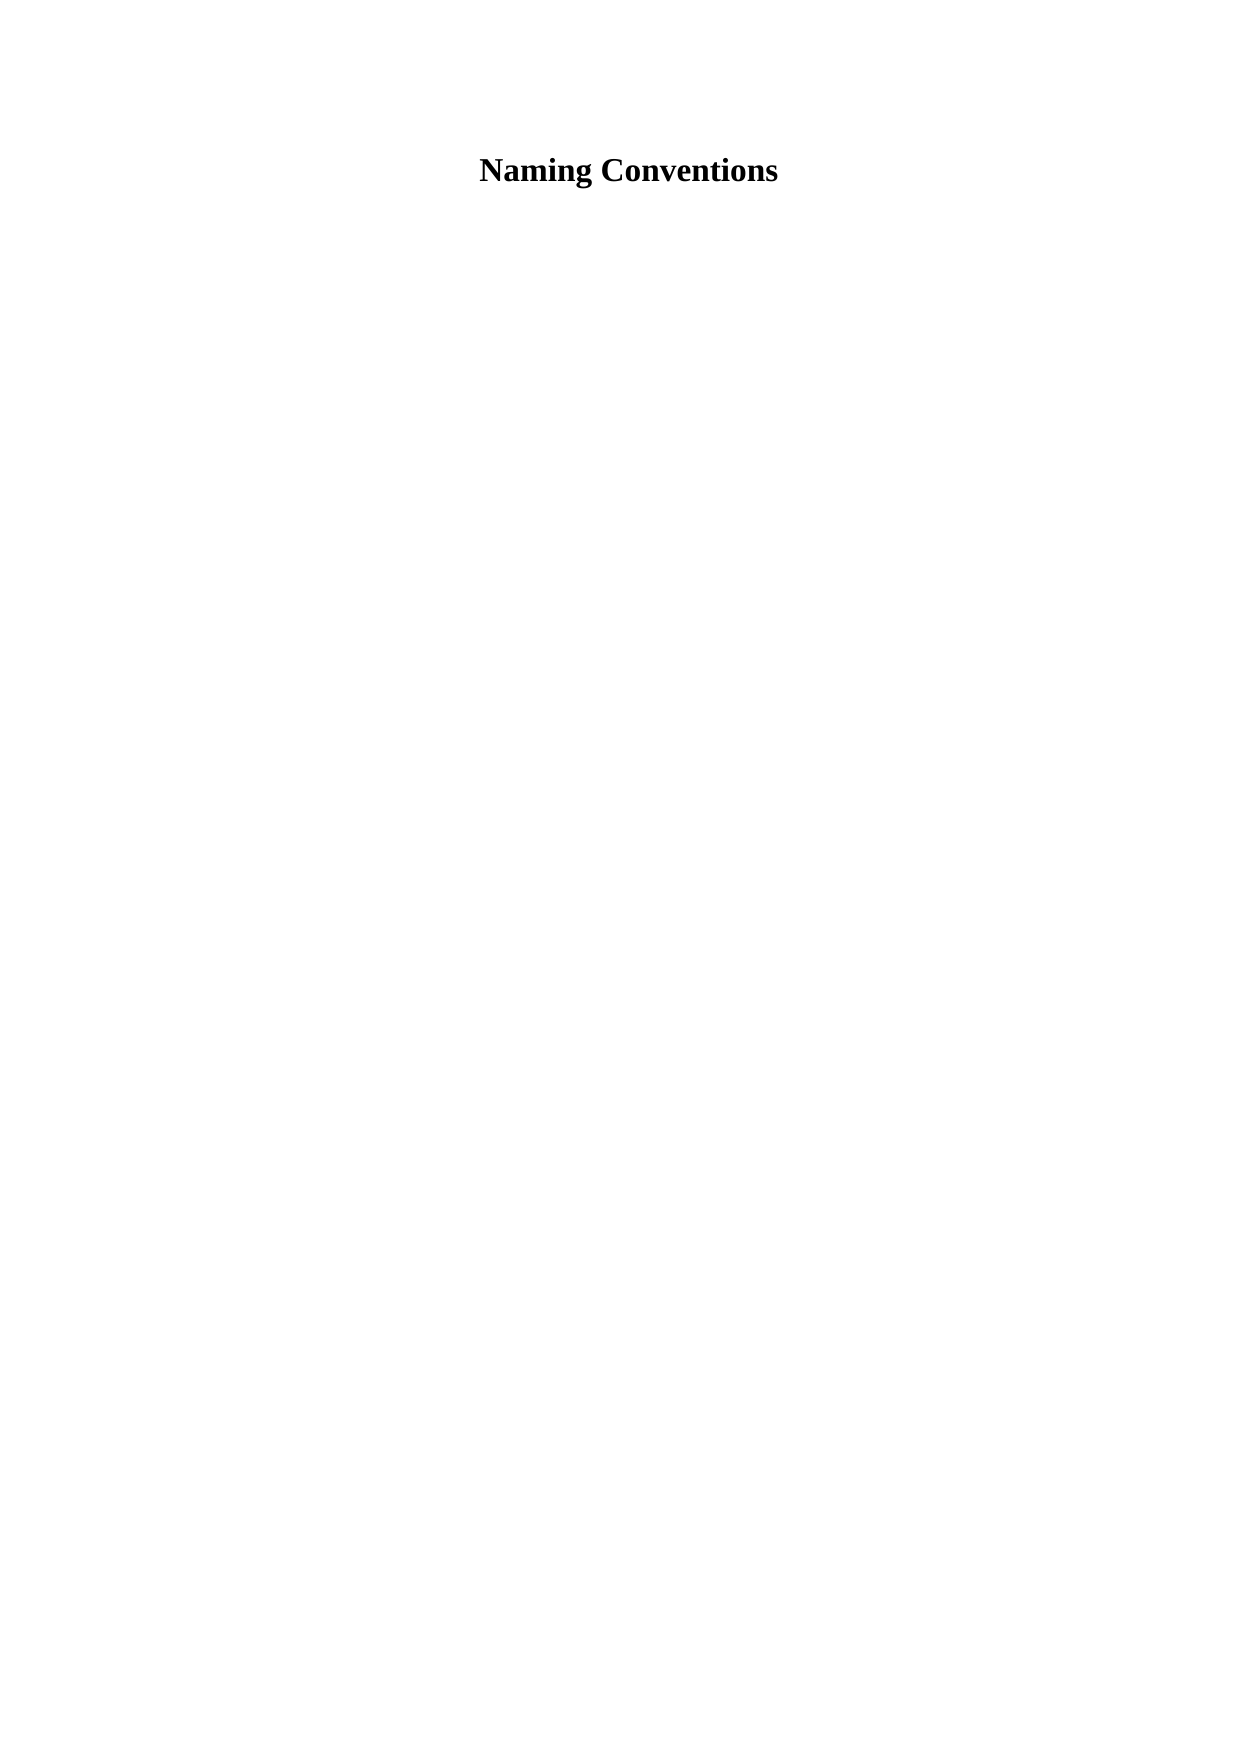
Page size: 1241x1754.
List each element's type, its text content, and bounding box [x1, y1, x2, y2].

text Naming Conventions [150, 150, 1107, 188]
